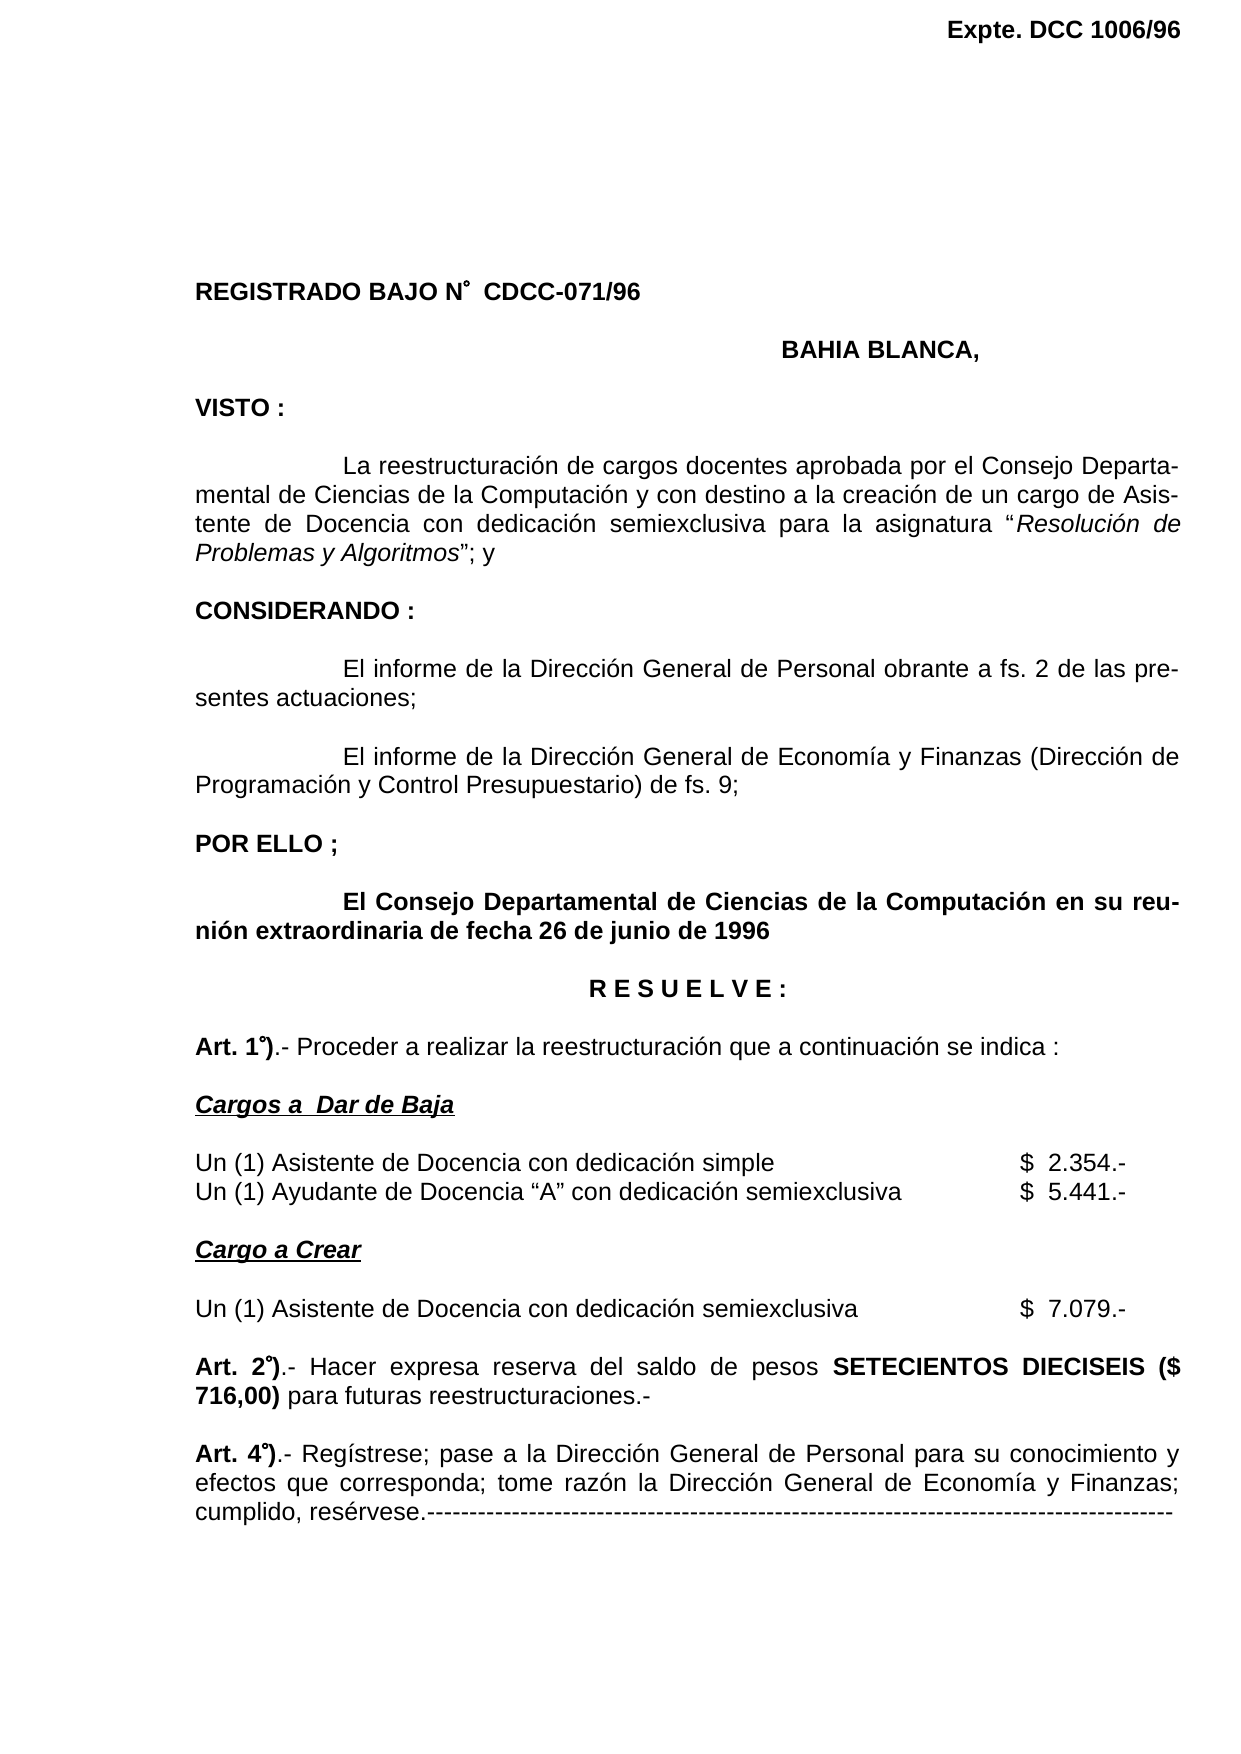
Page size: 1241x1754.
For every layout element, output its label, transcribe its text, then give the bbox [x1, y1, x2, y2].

text VISTO : [195, 393, 1181, 422]
text El informe de la Dirección General de Economía y Finanzas (Dirección de Programación y Control Presupuestario) de fs. 9; [195, 741, 1181, 799]
text Cargo a Crear [195, 1235, 1181, 1264]
text Expte. DCC 1006/96 [195, 15, 1181, 44]
text REGISTRADO BAJO N CDCC-071/96 [195, 276, 1181, 305]
text BAHIA BLANCA, [195, 334, 1181, 363]
text Un (1) Ayudante de Docencia “A” con dedicación semiexclusiva $ 5.441.- [195, 1177, 1181, 1206]
text CONSIDERANDO : [195, 596, 1181, 625]
text Cargos a Dar de Baja [195, 1090, 1181, 1119]
text Un (1) Asistente de Docencia con dedicación semiexclusiva $ 7.079.- [195, 1293, 1181, 1323]
text POR ELLO ; [195, 828, 1181, 858]
text El Consejo Departamental de Ciencias de la Computación en su reu-nión extraordinaria de fecha 26 de junio de 1996 [195, 887, 1181, 945]
text Un (1) Asistente de Docencia con dedicación simple $ 2.354.- [195, 1148, 1181, 1177]
text El informe de la Dirección General de Personal obrante a fs. 2 de las pre-sentes actuaciones; [195, 654, 1181, 712]
text La reestructuración de cargos docentes aprobada por el Consejo Departa-mental de Ciencias de la Computación y con destino a la creación de un cargo de Asis-tente de Docencia con dedicación semiexclusiva para la asignatura “Resolución de Problemas y Algoritmos”; y [195, 451, 1181, 567]
text Art. 1).- Proceder a realizar la reestructuración que a continuación se indica : [195, 1032, 1181, 1061]
text Art. 4).- Regístrese; pase a la Dirección General de Personal para su conocimiento y efectos que corresponda; tome razón la Dirección General de Economía y Finanzas; cumplido, resérvese.---------------------------------------------------------------------------------------- [195, 1439, 1181, 1526]
text R E S U E L V E : [195, 974, 1181, 1003]
text Art. 2).- Hacer expresa reserva del saldo de pesos SETECIENTOS DIECISEIS ($ 716,00) para futuras reestructuraciones.- [195, 1352, 1181, 1410]
